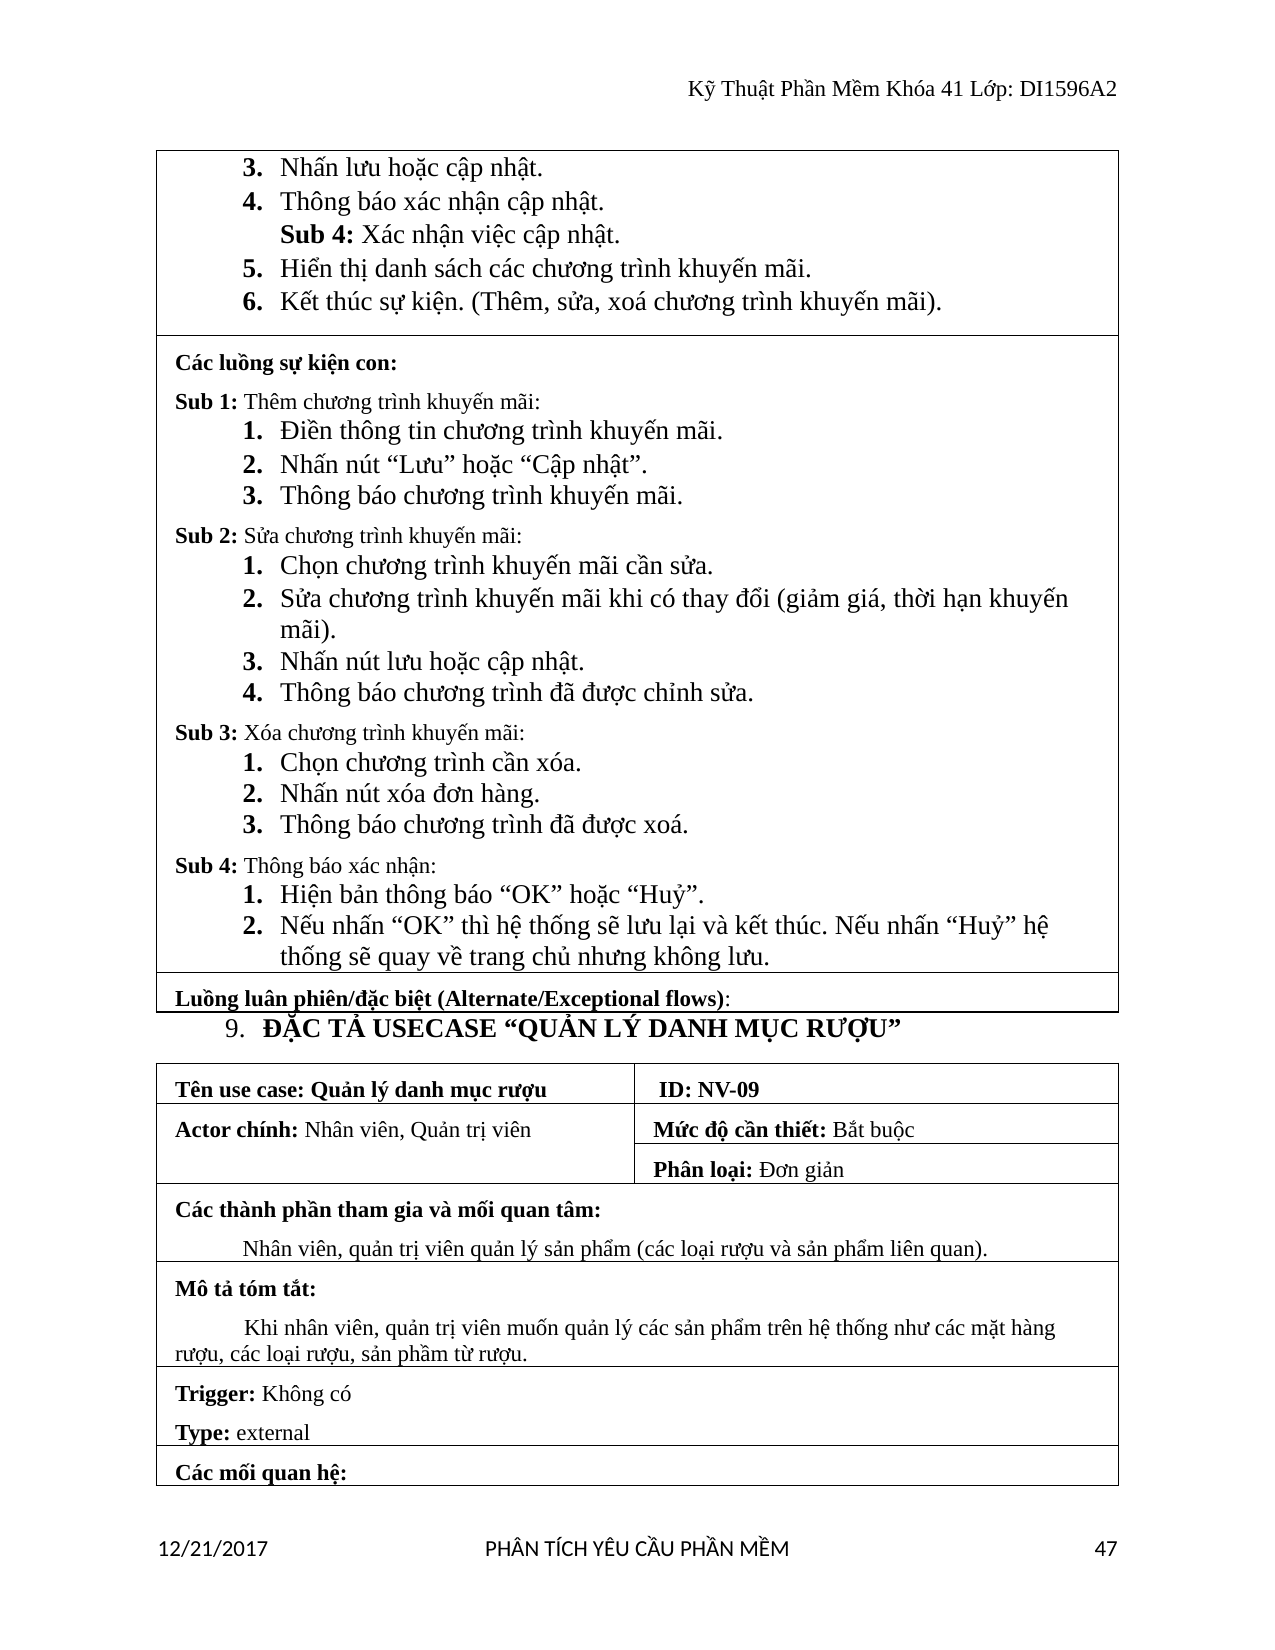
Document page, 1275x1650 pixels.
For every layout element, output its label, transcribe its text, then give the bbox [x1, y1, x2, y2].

table_cell Actor chính: Nhân viên, Quản trị viên [157, 1104, 634, 1182]
table_cell Phân loại: Đơn giản [635, 1144, 1118, 1182]
table_header Tên use case: Quản lý danh mục rượu [157, 1064, 634, 1103]
table_cell Trigger: Không có Type: external [157, 1367, 1118, 1445]
table_cell Mô tả tóm tắt: Khi nhân viên, quản trị viên muốn quản lý các sản phẩm trên hệ thống như các mặt hàng rượu, các loại rượu, sản phầm từ rượu. [157, 1262, 1118, 1366]
table_cell Các luồng sự kiện con: Sub 1: Thêm chương trình khuyến mãi: Điền thông tin chương trình khuyến mãi. Nhấn nút “Lưu” hoặc “Cập nhật”. Thông báo chương trình khuyến mãi. Sub 2: Sửa chương trình khuyến mãi: Chọn chương trình khuyến mãi cần sửa. Sửa chương trình khuyến mãi khi có thay đổi (giảm giá, thời hạn khuyến mãi). Nhấn nút lưu hoặc cập nhật. Thông báo chương trình đã được chỉnh sửa. Sub 3: Xóa chương trình khuyến mãi: Chọn chương trình cần xóa. Nhấn nút xóa đơn hàng. Thông báo chương trình đã được xoá. Sub 4: Thông báo xác nhận: Hiện bản thông báo “OK” hoặc “Huỷ”. Nếu nhấn “OK” thì hệ thống sẽ lưu lại và kết thúc. Nếu nhấn “Huỷ” hệ thống sẽ quay về trang chủ nhưng không lưu. [157, 336, 1118, 972]
list ĐẶC TẢ USECASE “QUẢN LÝ DANH MỤC RƯỢU” [225, 1012, 1125, 1044]
table_cell Mức độ cần thiết: Bắt buộc [635, 1104, 1118, 1142]
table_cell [157, 1446, 1118, 1485]
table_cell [157, 151, 1118, 335]
table_header ID: NV-09 [635, 1064, 1118, 1103]
table_cell Các thành phần tham gia và mối quan tâm: Nhân viên, quản trị viên quản lý sản phẩm (các loại rượu và sản phẩm liên quan). [157, 1184, 1118, 1261]
table_cell Luồng luân phiên/đặc biệt (Alternate/Exceptional flows): [157, 973, 1118, 1011]
